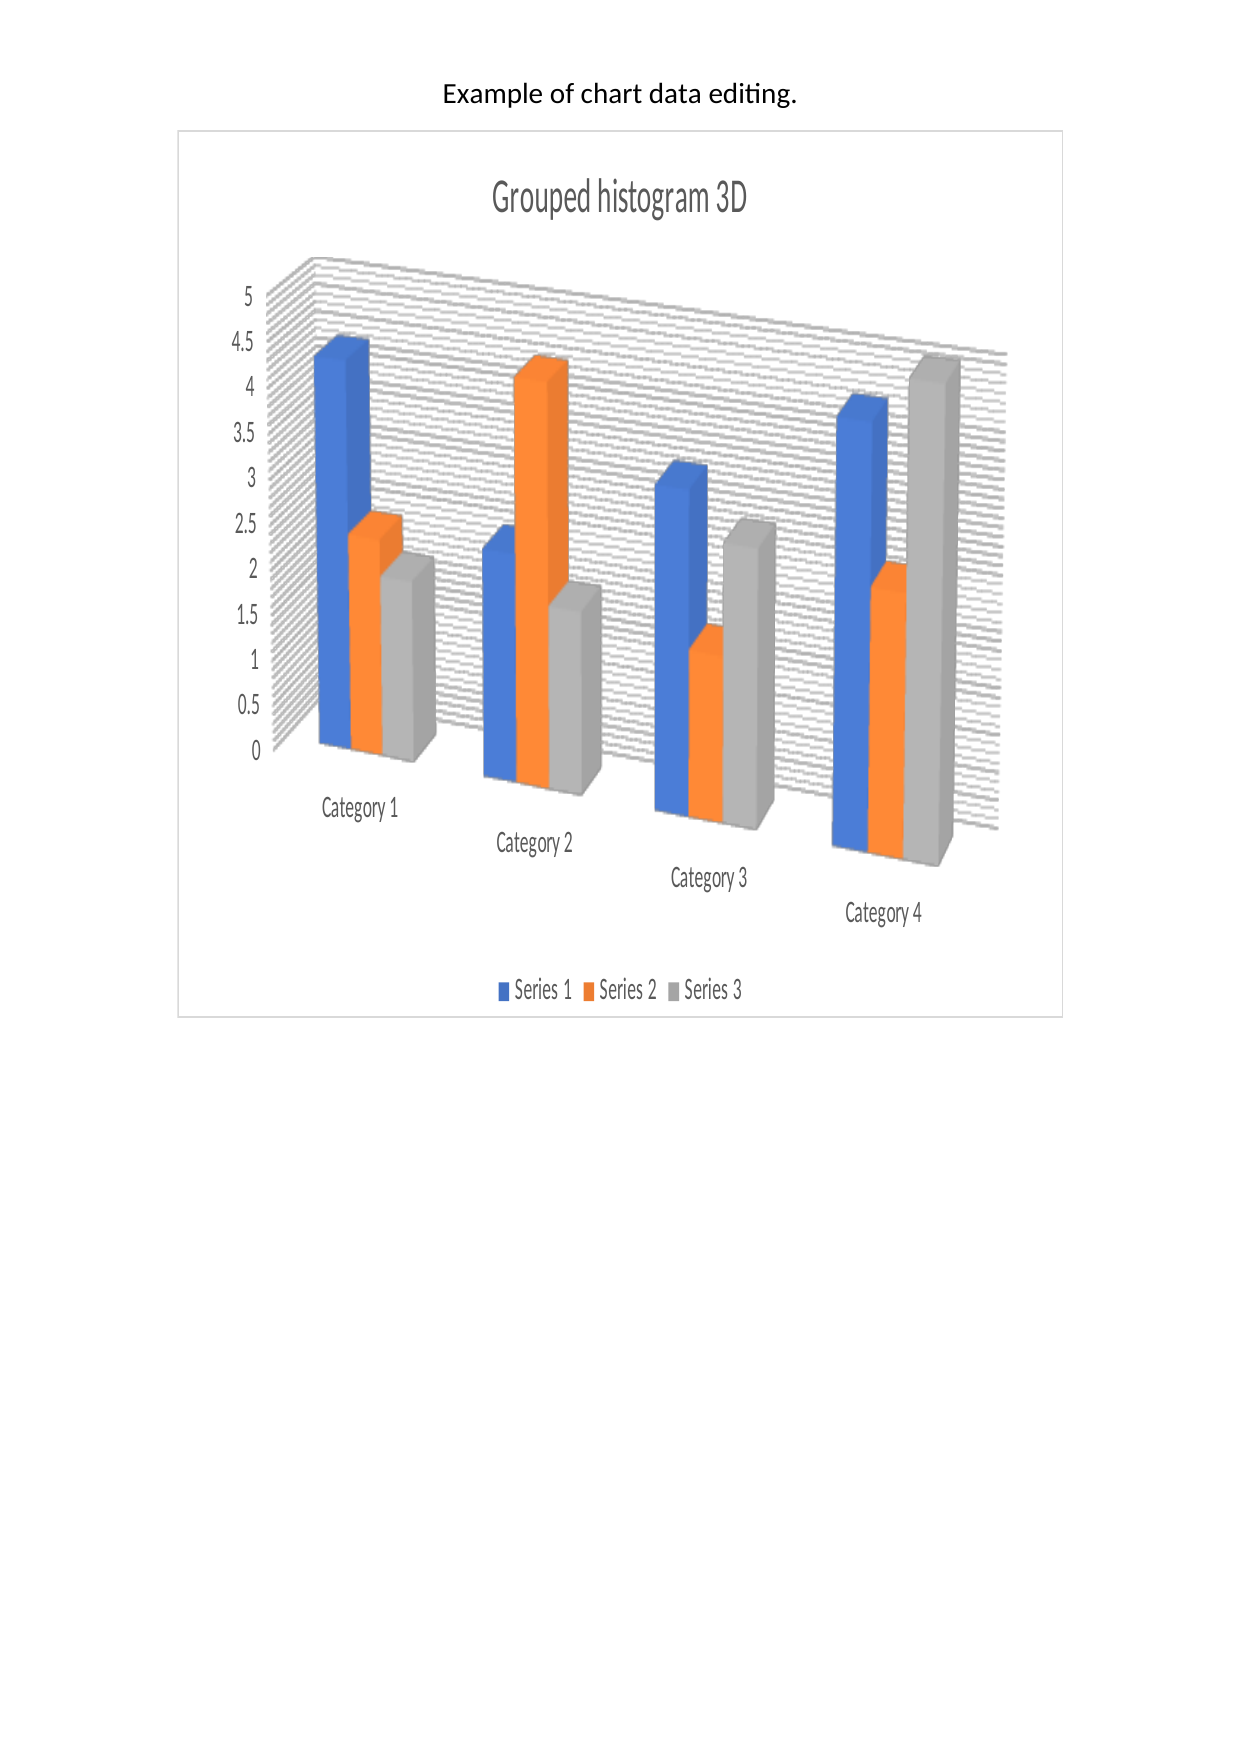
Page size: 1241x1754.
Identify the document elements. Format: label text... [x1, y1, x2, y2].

text Example of chart data editing. [75, 75, 1165, 111]
